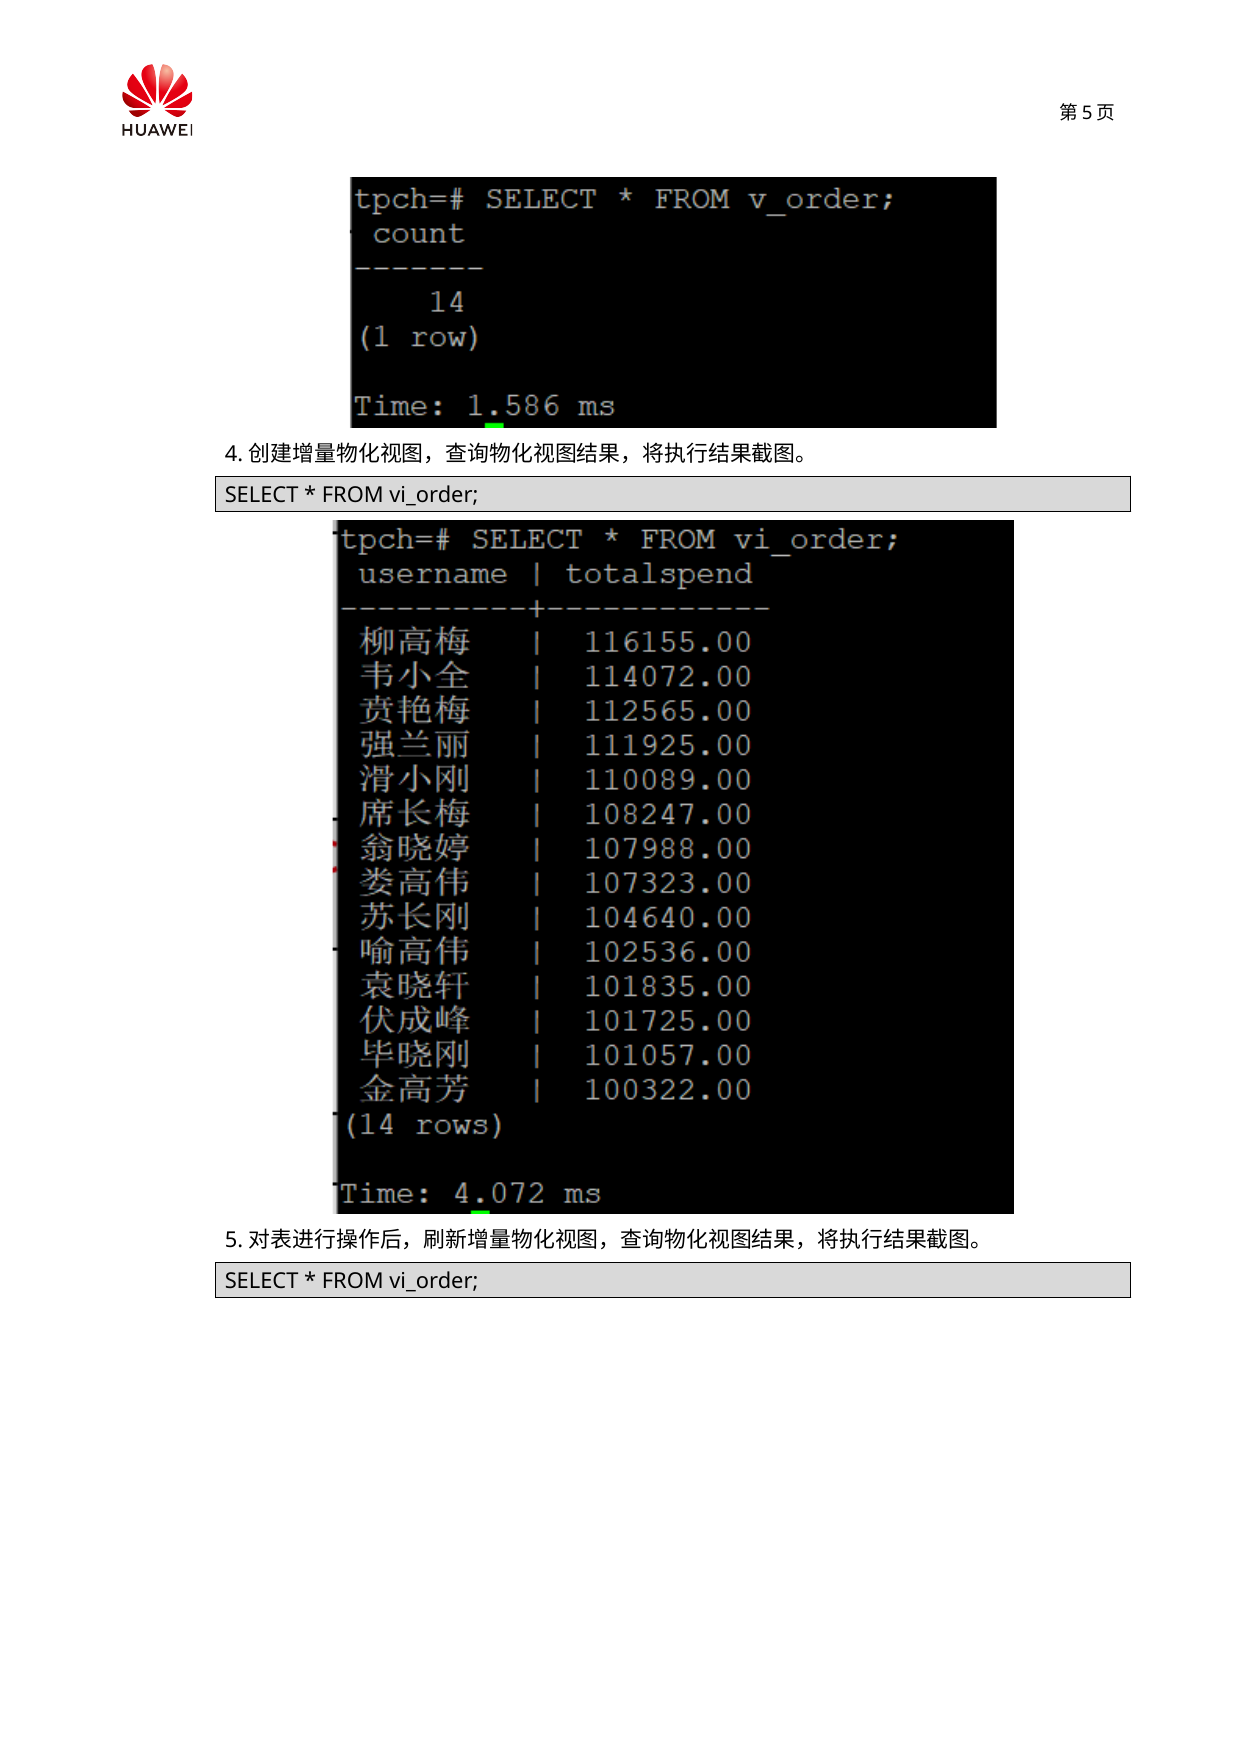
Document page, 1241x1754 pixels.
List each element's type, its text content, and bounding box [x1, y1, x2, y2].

picture [349, 177, 997, 428]
text 5. 对表进行操作后，刷新增量物化视图，查询物化视图结果，将执行结果截图。 [224, 1222, 1122, 1254]
text SELECT * FROM vi_order; [216, 477, 1130, 511]
picture [332, 520, 1014, 1214]
text 4. 创建增量物化视图，查询物化视图结果，将执行结果截图。 [224, 436, 1122, 467]
picture [122, 64, 193, 136]
text SELECT * FROM vi_order; [216, 1263, 1130, 1297]
